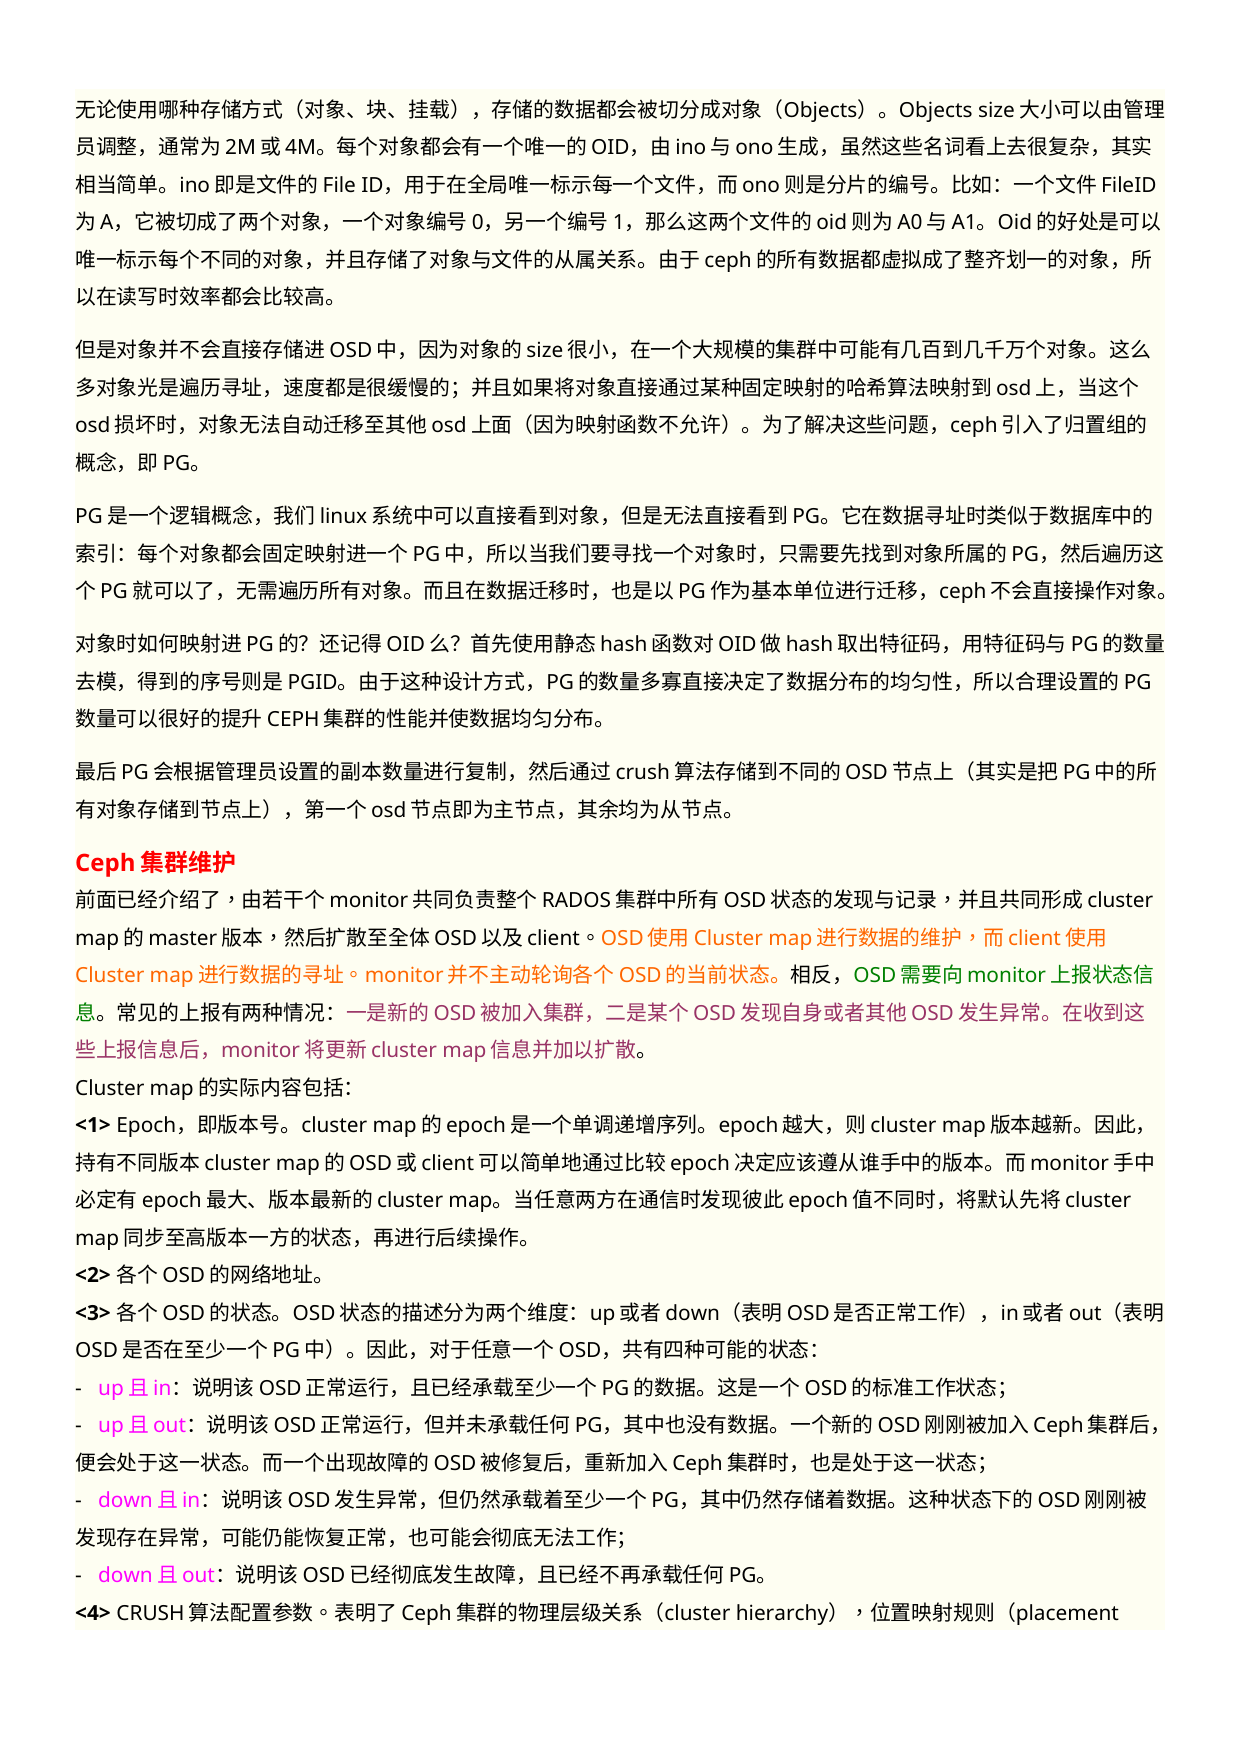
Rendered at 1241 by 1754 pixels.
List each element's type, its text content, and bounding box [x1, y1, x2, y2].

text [75, 1068, 1165, 1630]
text 无论使用哪种存储方式（对象、块、挂载），存储的数据都会被切分成对象（Objects）。Objects size大小可以由管理员调整，通常为2M或4M。每个对象都会有一个唯一的OID，由ino与ono生成，虽然这些名词看上去很复杂，其实相当简单。ino即是文件的File ID，用于在全局唯一标示每一个文件，而ono则是分片的编号。比如：一个文件FileID为A，它被切成了两个对象，一个对象编号0，另一个编号1，那么这两个文件的oid则为A0与A1。Oid的好处是可以唯一标示每个不同的对象，并且存储了对象与文件的从属关系。由于ceph的所有数据都虚拟成了整齐划一的对象，所以在读写时效率都会比较高。 [75, 89, 1165, 314]
text 最后PG会根据管理员设置的副本数量进行复制，然后通过crush算法存储到不同的OSD节点上（其实是把PG中的所有对象存储到节点上），第一个osd节点即为主节点，其余均为从节点。 [75, 752, 1165, 827]
text 但是对象并不会直接存储进OSD中，因为对象的size很小，在一个大规模的集群中可能有几百到几千万个对象。这么多对象光是遍历寻址，速度都是很缓慢的；并且如果将对象直接通过某种固定映射的哈希算法映射到osd上，当这个osd损坏时，对象无法自动迁移至其他osd上面（因为映射函数不允许）。为了解决这些问题，ceph引入了归置组的概念，即PG。 [75, 330, 1165, 480]
text PG是一个逻辑概念，我们linux系统中可以直接看到对象，但是无法直接看到PG。它在数据寻址时类似于数据库中的索引：每个对象都会固定映射进一个PG中，所以当我们要寻找一个对象时，只需要先找到对象所属的PG，然后遍历这个PG就可以了，无需遍历所有对象。而且在数据迁移时，也是以PG作为基本单位进行迁移，ceph不会直接操作对象。 [75, 496, 1165, 608]
text Ceph集群维护 前面已经介绍了，由若干个monitor共同负责整个RADOS集群中所有OSD状态的发现与记录，并且共同形成cluster map的master版本，然后扩散至全体OSD以及client。OSD使用Cluster map进行数据的维护，而client使用Cluster map进行数据的寻址。monitor并不主动轮询各个OSD的当前状态。相反，OSD需要向monitor上报状态信息。常见的上报有两种情况：一是新的OSD被加入集群，二是某个OSD发现自身或者其他OSD发生异常。在收到这些上报信息后，monitor将更新cluster map信息并加以扩散。 [75, 843, 1165, 1068]
text 对象时如何映射进PG的？还记得OID么？首先使用静态hash函数对OID做hash取出特征码，用特征码与PG的数量去模，得到的序号则是PGID。由于这种设计方式，PG的数量多寡直接决定了数据分布的均匀性，所以合理设置的PG数量可以很好的提升CEPH集群的性能并使数据均匀分布。 [75, 624, 1165, 736]
